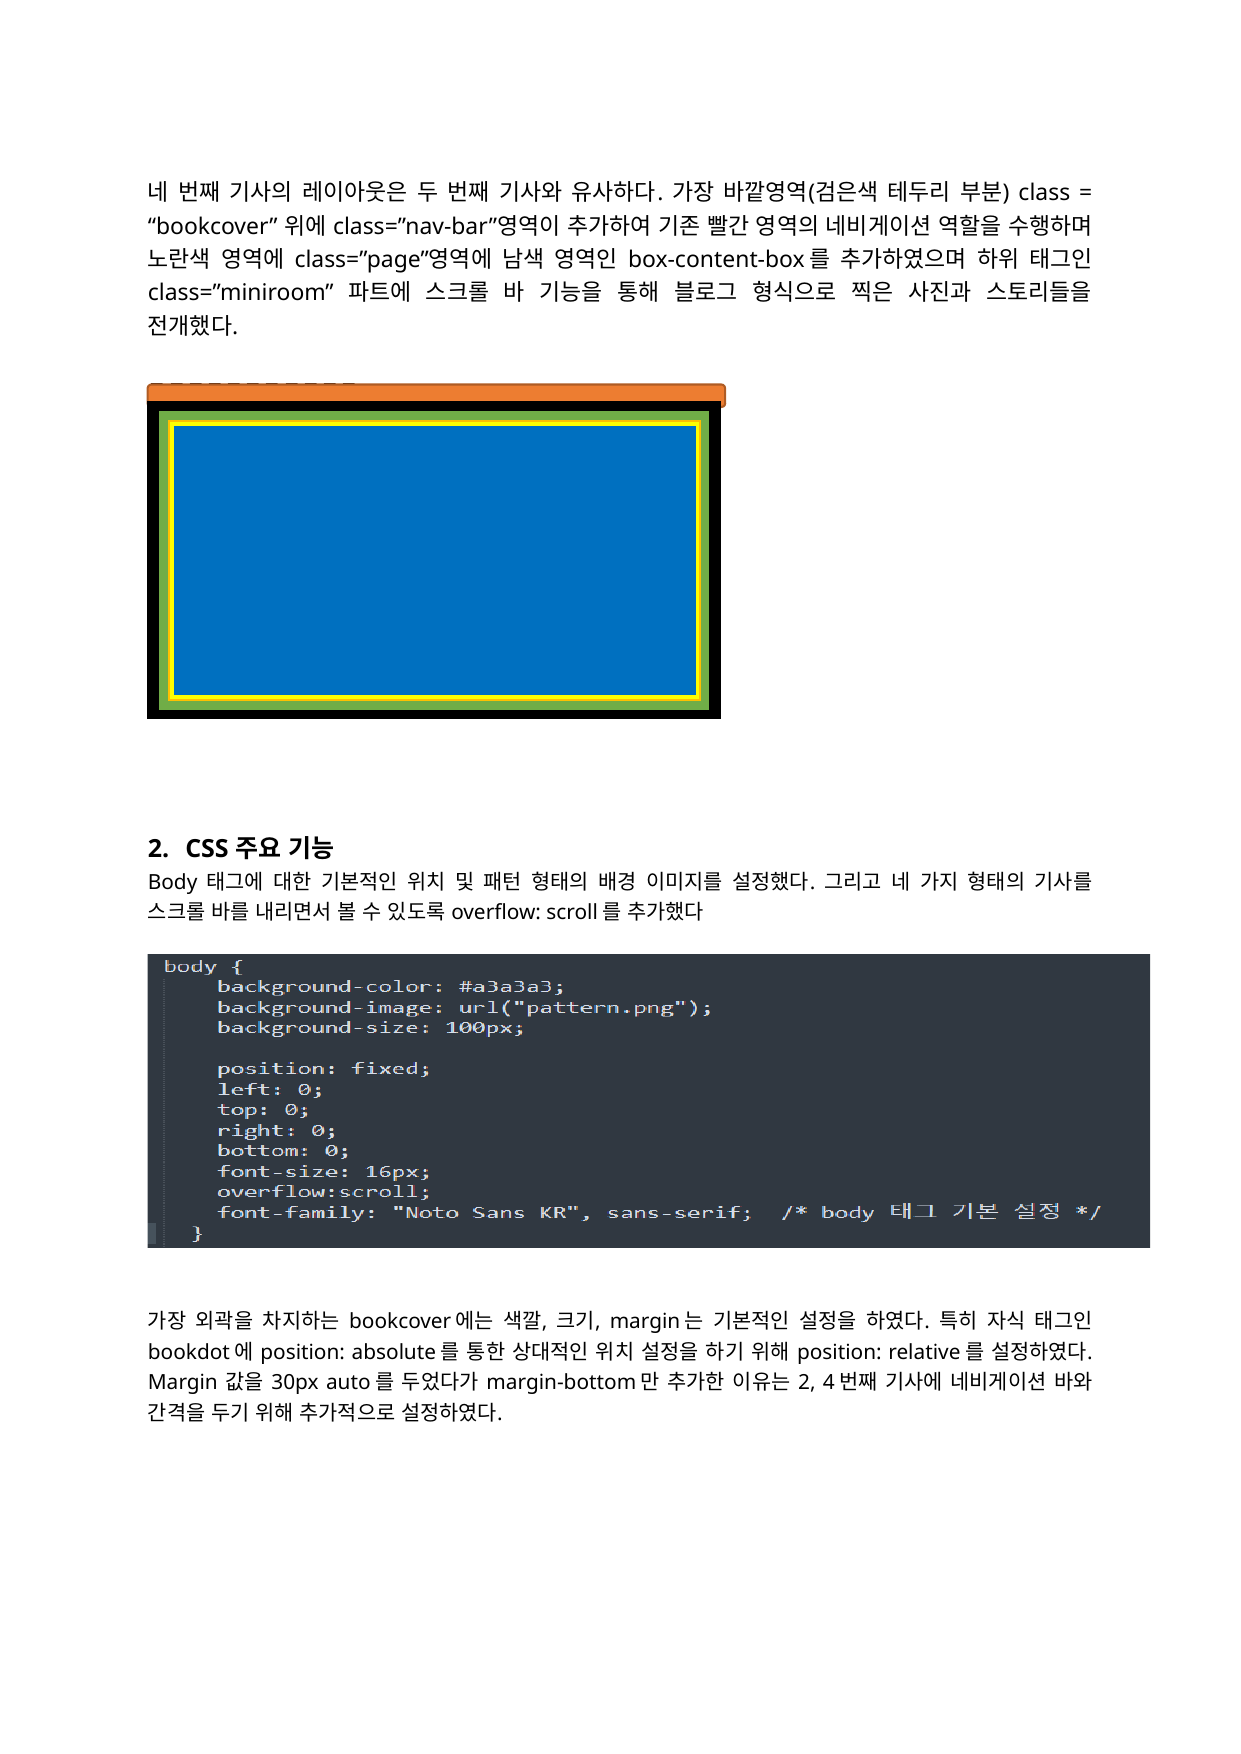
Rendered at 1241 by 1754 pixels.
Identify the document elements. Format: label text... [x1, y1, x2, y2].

text ㅈㅈㅈㅈㅈㅈㅈㅈㅈㅈㅈ [148, 372, 1093, 402]
picture [147, 954, 1150, 1248]
text Body 태그에 대한 기본적인 위치 및 패턴 형태의 배경 이미지를 설정했다. 그리고 네 가지 형태의 기사를 스크롤 바를 내리면서 볼 수 있도록 overflow: scroll를 추가했다 [148, 865, 1093, 926]
text 가장 외곽을 차지하는 bookcover에는 색깔, 크기, margin는 기본적인 설정을 하였다. 특히 자식 태그인 bookdot에 position: absolute를 통한 상대적인 위치 설정을 하기 위해 position: relative를 설정하였다. Margin 값을 30px auto를 두었다가 margin-bottom만 추가한 이유는 2, 4번째 기사에 네비게이션 바와 간격을 두기 위해 추가적으로 설정하였다. [148, 1305, 1093, 1426]
list CSS 주요 기능 [148, 829, 1093, 865]
text 네 번째 기사의 레이아웃은 두 번째 기사와 유사하다. 가장 바깥영역(검은색 테두리 부분) class = “bookcover” 위에 class=”nav-bar”영역이 추가하여 기존 빨간 영역의 네비게이션 역할을 수행하며 노란색 영역에 class=”page”영역에 남색 영역인 box-content-box를 추가하였으며 하위 태그인 class=”miniroom” 파트에 스크롤 바 기능을 통해 블로그 형식으로 찍은 사진과 스토리들을 전개했다. [148, 174, 1093, 341]
